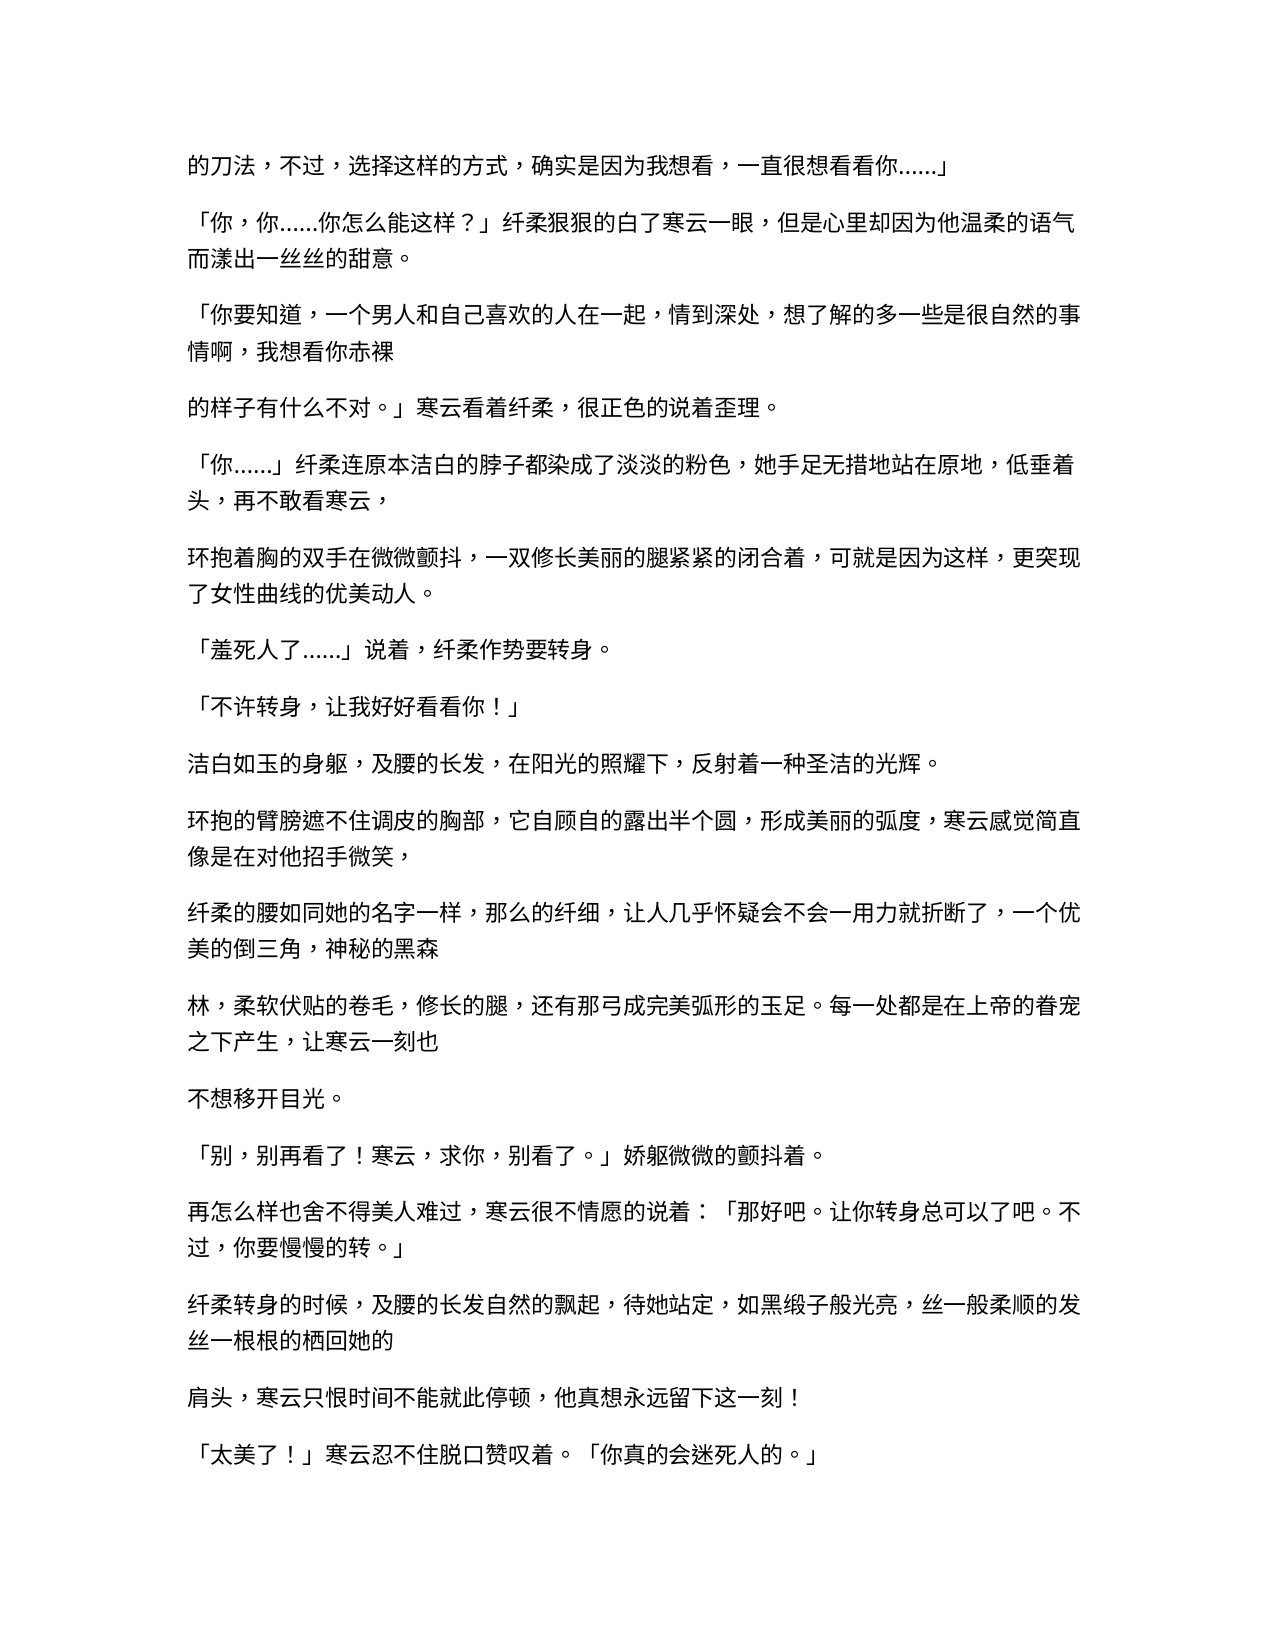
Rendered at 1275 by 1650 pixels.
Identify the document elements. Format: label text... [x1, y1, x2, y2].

text 的样子有什么不对。」寒云看着纤柔，很正色的说着歪理。 [187, 392, 1087, 423]
text 环抱着胸的双手在微微颤抖，一双修长美丽的腿紧紧的闭合着，可就是因为这样，更突现了女性曲线的优美动人。 [187, 542, 1087, 609]
text 「你，你……你怎么能这样？」纤柔狠狠的白了寒云一眼，但是心里却因为他温柔的语气而漾出一丝丝的甜意。 [187, 207, 1087, 274]
text 环抱的臂膀遮不住调皮的胸部，它自顾自的露出半个圆，形成美丽的弧度，寒云感觉简直像是在对他招手微笑， [187, 805, 1087, 872]
text 洁白如玉的身躯，及腰的长发，在阳光的照耀下，反射着一种圣洁的光辉。 [187, 748, 1087, 779]
text 不想移开目光。 [187, 1083, 1087, 1114]
text 纤柔的腰如同她的名字一样，那么的纤细，让人几乎怀疑会不会一用力就折断了，一个优美的倒三角，神秘的黑森 [187, 897, 1087, 964]
text 的刀法，不过，选择这样的方式，确实是因为我想看，一直很想看看你……」 [187, 150, 1087, 181]
text 「别，别再看了！寒云，求你，别看了。」娇躯微微的颤抖着。 [187, 1139, 1087, 1171]
text 纤柔转身的时候，及腰的长发自然的飘起，待她站定，如黑缎子般光亮，丝一般柔顺的发丝一根根的栖回她的 [187, 1289, 1087, 1356]
text 再怎么样也舍不得美人难过，寒云很不情愿的说着：「那好吧。让你转身总可以了吧。不过，你要慢慢的转。」 [187, 1196, 1087, 1263]
text 「太美了！」寒云忍不住脱口赞叹着。「你真的会迷死人的。」 [187, 1438, 1087, 1470]
text 「不许转身，让我好好看看你！」 [187, 691, 1087, 722]
text 林，柔软伏贴的卷毛，修长的腿，还有那弓成完美弧形的玉足。每一处都是在上帝的眷宠之下产生，让寒云一刻也 [187, 990, 1087, 1057]
text 「你要知道，一个男人和自己喜欢的人在一起，情到深处，想了解的多一些是很自然的事情啊，我想看你赤裸 [187, 299, 1087, 367]
text 「羞死人了……」说着，纤柔作势要转身。 [187, 634, 1087, 666]
text 「你……」纤柔连原本洁白的脖子都染成了淡淡的粉色，她手足无措地站在原地，低垂着头，再不敢看寒云， [187, 449, 1087, 516]
text 肩头，寒云只恨时间不能就此停顿，他真想永远留下这一刻！ [187, 1382, 1087, 1413]
